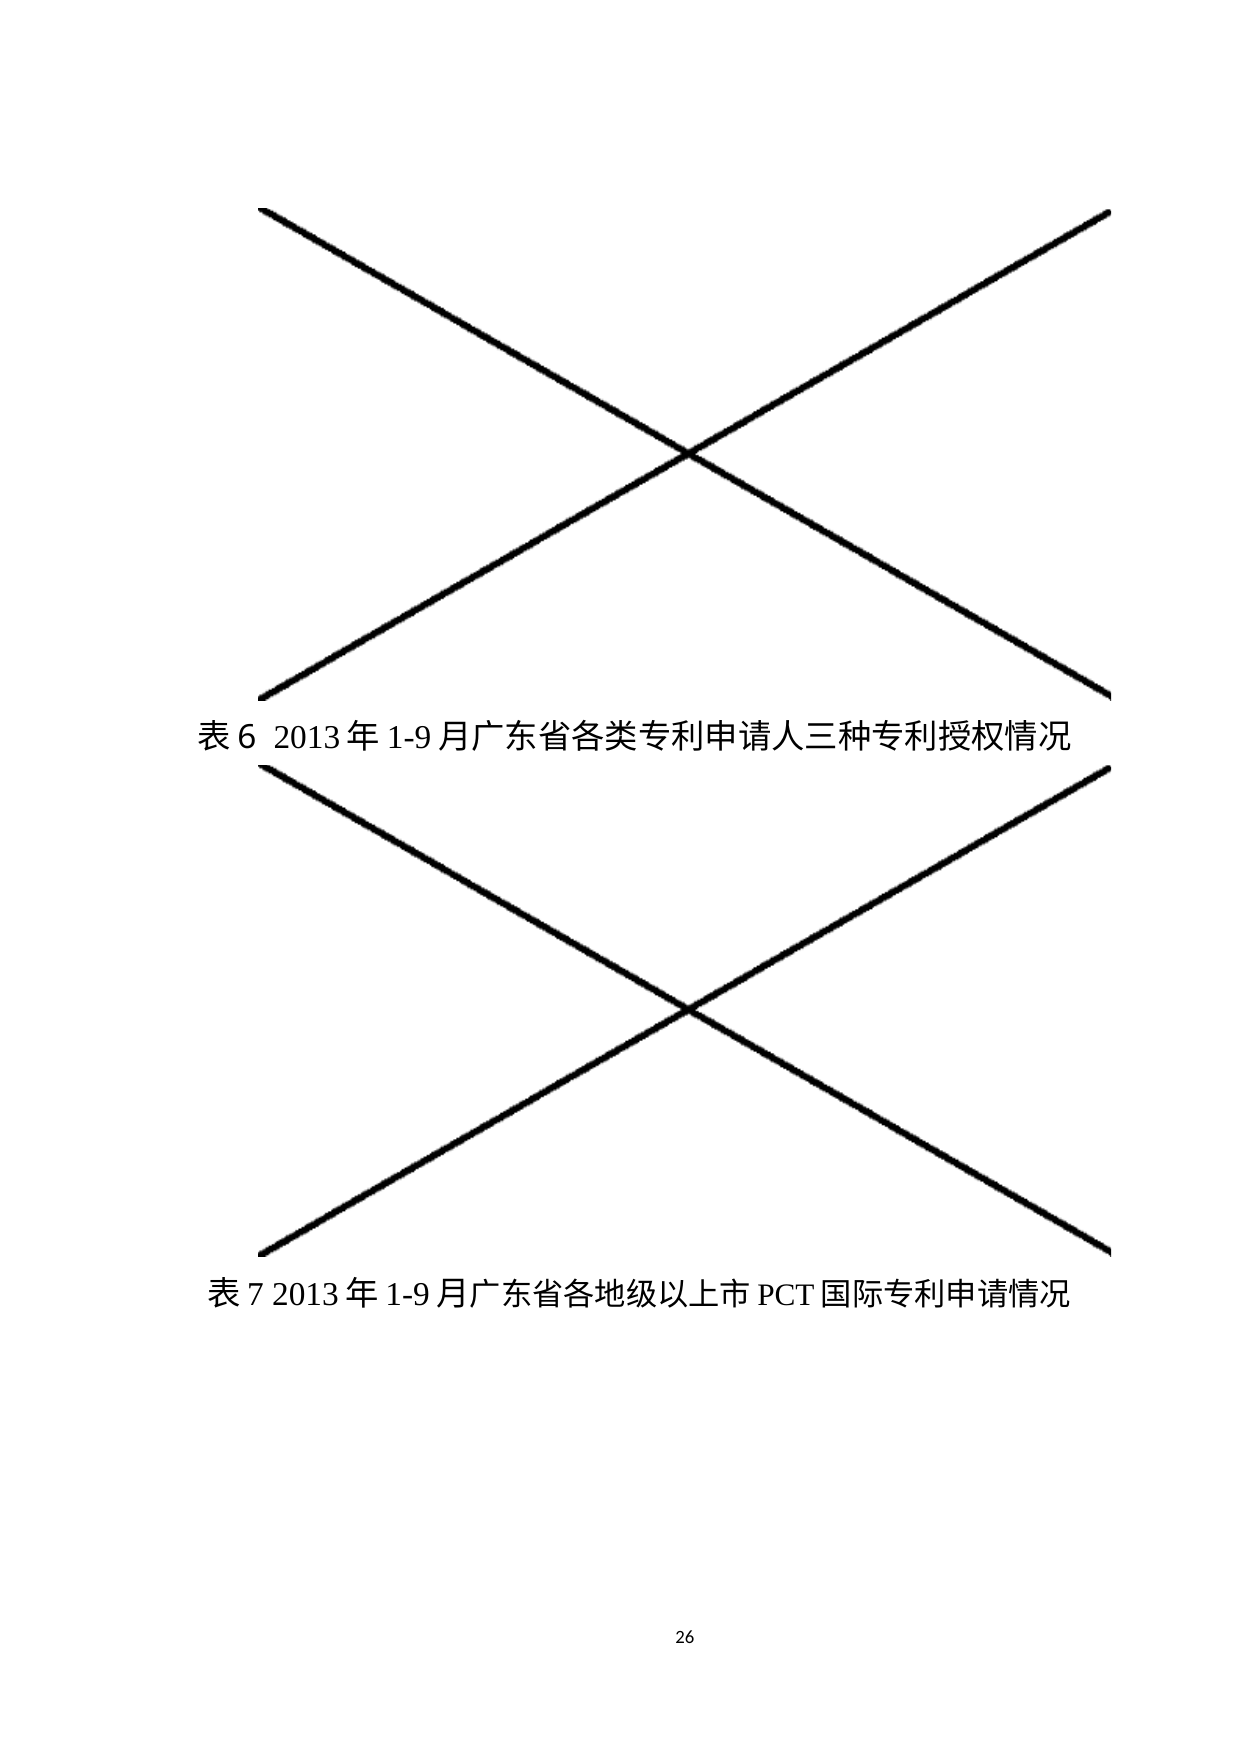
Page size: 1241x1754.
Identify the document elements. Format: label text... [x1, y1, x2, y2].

text 表7 2013年1-9月广东省各地级以上市PCT国际专利申请情况 [207, 1260, 1162, 1322]
picture [258, 765, 1112, 1257]
picture [258, 208, 1112, 701]
text 表6 2013年1-9月广东省各类专利申请人三种专利授权情况 [113, 703, 1162, 765]
